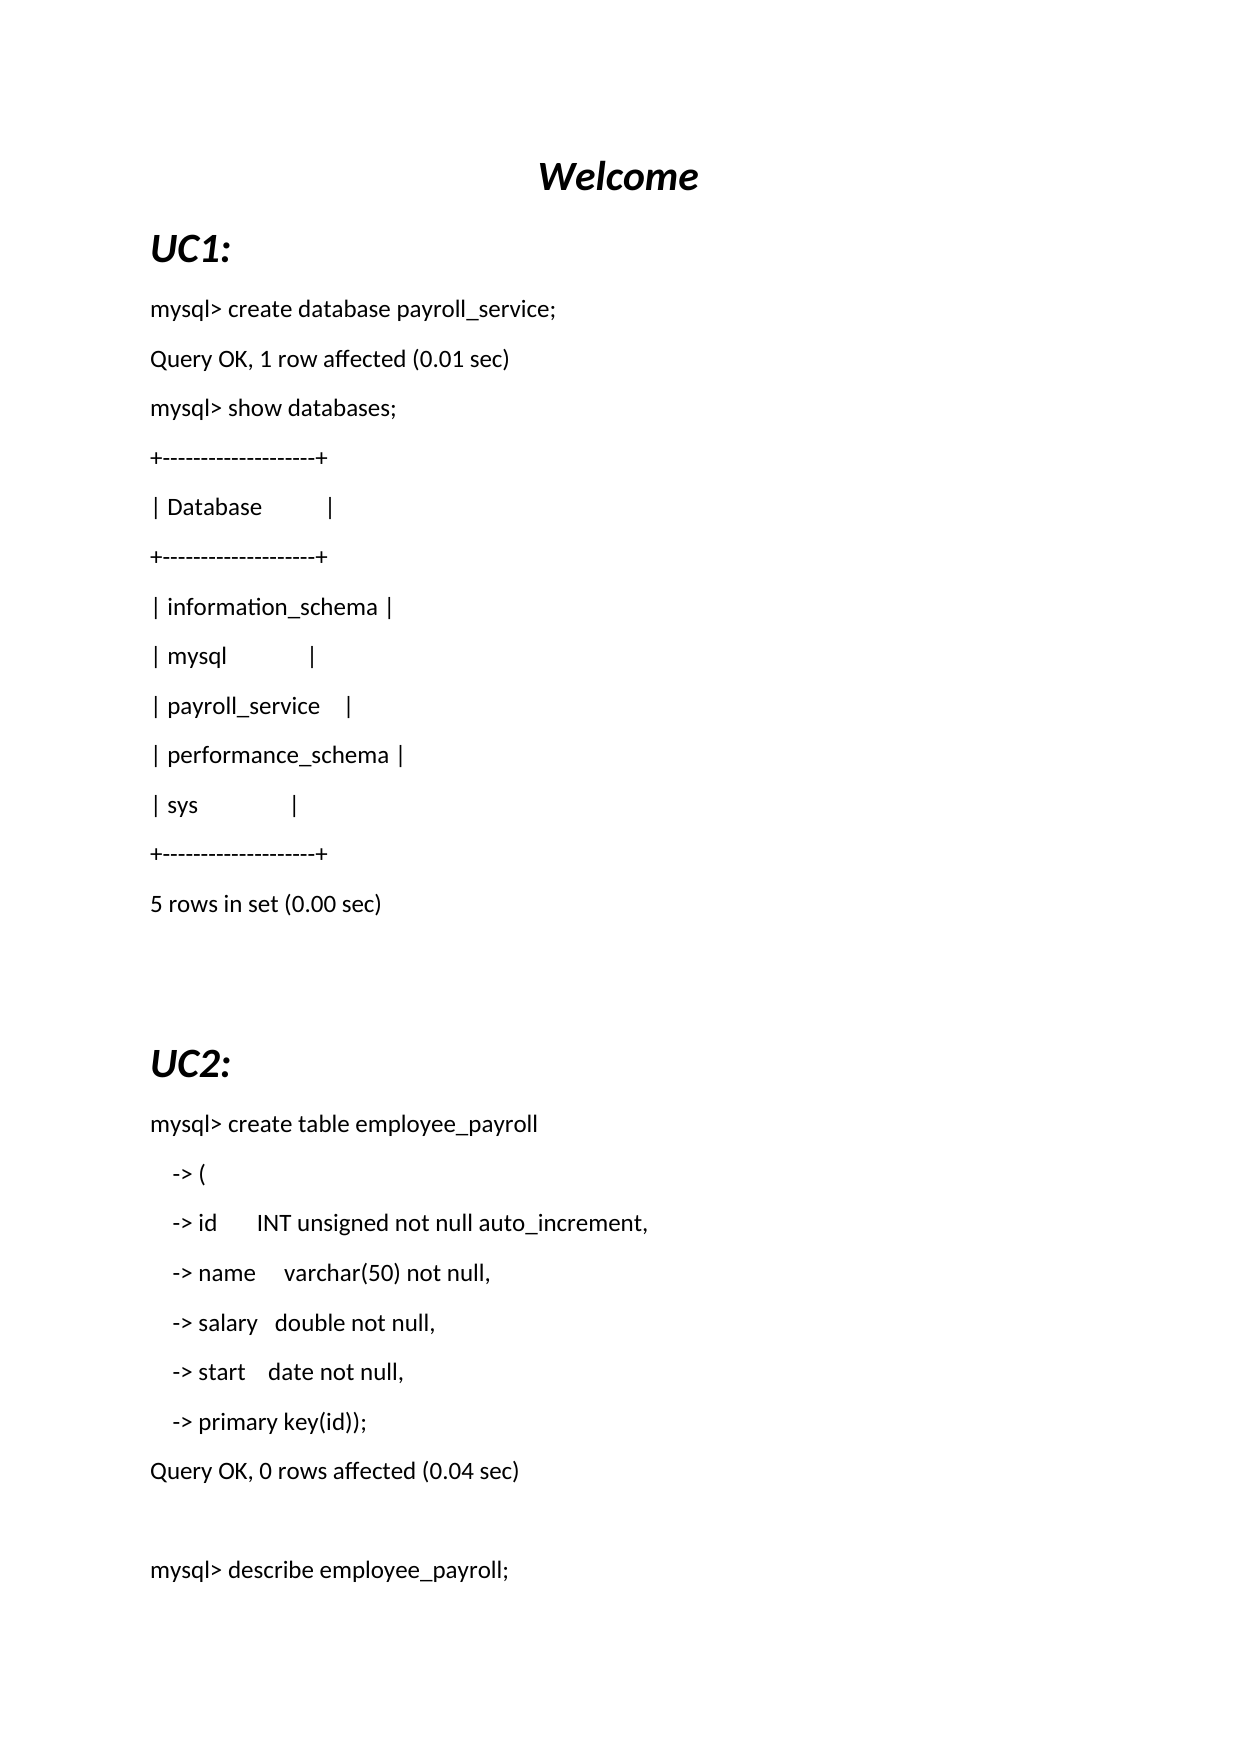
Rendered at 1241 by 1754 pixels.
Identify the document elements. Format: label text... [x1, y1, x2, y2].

text mysql> describe employee_payroll; [150, 1555, 1090, 1585]
text mysql> create database payroll_service; [150, 293, 1090, 324]
text -> ( [150, 1158, 1090, 1188]
text UC2: [150, 1037, 1090, 1088]
text | payroll_service | [150, 690, 1090, 720]
text -> name varchar(50) not null, [150, 1257, 1090, 1288]
text | sys | [150, 789, 1090, 819]
text -> salary double not null, [150, 1307, 1090, 1337]
text -> primary key(id)); [150, 1406, 1090, 1436]
text Query OK, 0 rows affected (0.04 sec) [150, 1456, 1090, 1486]
text mysql> create table employee_payroll [150, 1108, 1090, 1139]
text +--------------------+ [150, 838, 1090, 869]
text Welcome [150, 150, 1090, 201]
text | performance_schema | [150, 739, 1090, 770]
text | mysql | [150, 640, 1090, 671]
text -> id INT unsigned not null auto_increment, [150, 1208, 1090, 1238]
text | Database | [150, 491, 1090, 522]
text UC1: [150, 222, 1090, 272]
text mysql> show databases; [150, 392, 1090, 423]
text +--------------------+ [150, 541, 1090, 572]
text -> start date not null, [150, 1356, 1090, 1387]
text | information_schema | [150, 591, 1090, 621]
text +--------------------+ [150, 442, 1090, 472]
text Query OK, 1 row affected (0.01 sec) [150, 343, 1090, 373]
text 5 rows in set (0.00 sec) [150, 888, 1090, 919]
